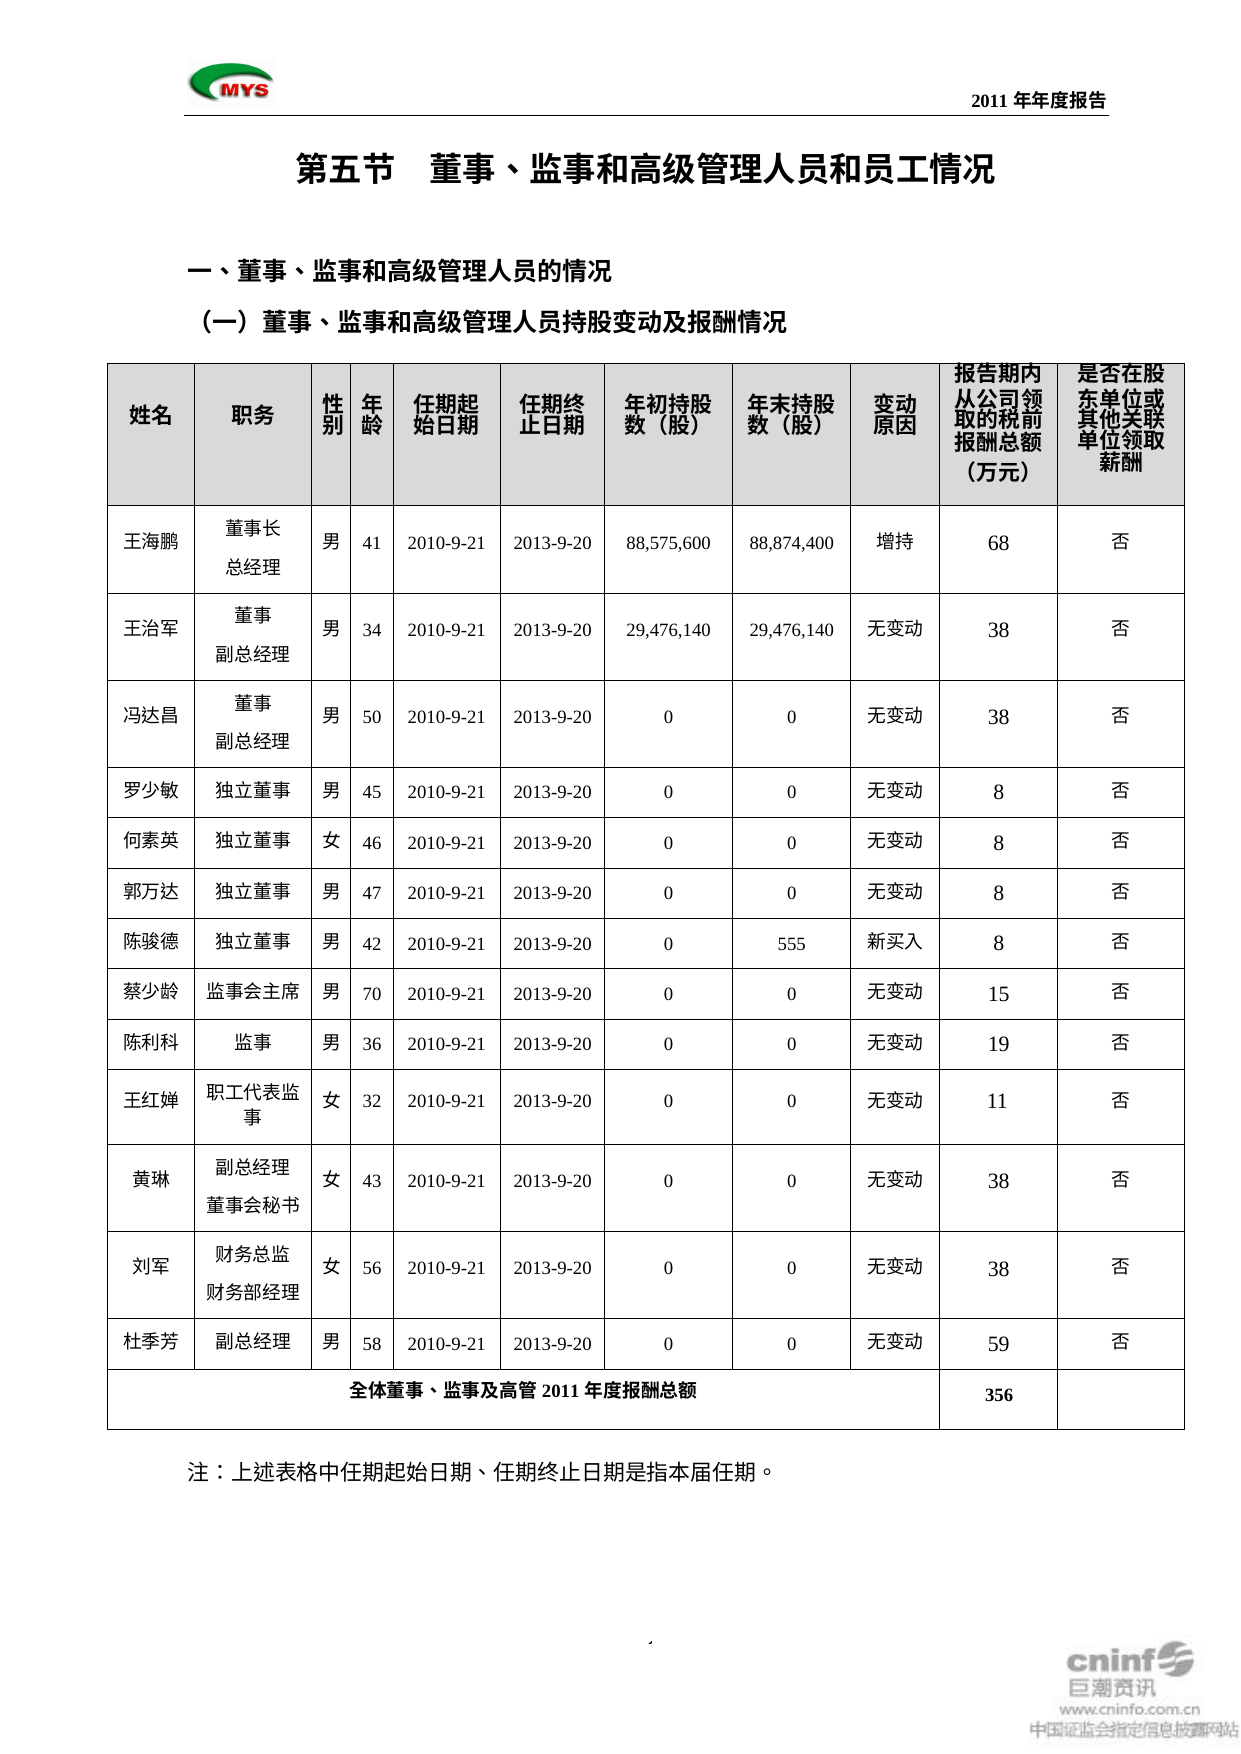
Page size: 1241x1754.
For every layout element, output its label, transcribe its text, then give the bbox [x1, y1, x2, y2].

table_cell 无变动 [851, 969, 939, 1019]
table_cell 2013-9-20 [501, 969, 604, 1019]
table_cell 0 [605, 869, 732, 918]
table_cell 29,476,140 [605, 594, 732, 680]
table_cell 无变动 [851, 1145, 939, 1231]
table_cell 冯达昌 [108, 681, 194, 767]
table_cell 否 [1058, 1070, 1184, 1144]
table_cell 否 [1058, 594, 1184, 680]
table_cell 男 [312, 681, 350, 767]
table_cell 58 [351, 1319, 393, 1368]
table_cell 29,476,140 [733, 594, 850, 680]
table_header 姓名 [108, 364, 194, 505]
table_cell 38 [940, 594, 1057, 680]
table_cell 无变动 [851, 768, 939, 817]
table_cell 女 [312, 1145, 350, 1231]
table_cell 否 [1058, 768, 1184, 817]
table_cell 2010-9-21 [394, 818, 500, 867]
table_cell 2010-9-21 [394, 869, 500, 918]
table_cell 0 [605, 1145, 732, 1231]
table_cell 副总经理 [195, 1319, 311, 1368]
table_header 年初持股 数（股） [605, 364, 732, 505]
table_cell 41 [351, 506, 393, 592]
table_cell 王海鹏 [108, 506, 194, 592]
table_cell 8 [940, 818, 1057, 867]
table_cell 0 [605, 1070, 732, 1144]
table_cell 男 [312, 594, 350, 680]
table_cell 蔡少龄 [108, 969, 194, 1019]
table_cell 罗少敏 [108, 768, 194, 817]
table_cell 50 [351, 681, 393, 767]
table_cell 2010-9-21 [394, 506, 500, 592]
table_cell 董事 副总经理 [195, 594, 311, 680]
table_cell 11 [940, 1070, 1057, 1144]
table_cell 59 [940, 1319, 1057, 1368]
table_cell 56 [351, 1232, 393, 1318]
table_cell 无变动 [851, 1070, 939, 1144]
table_cell 68 [940, 506, 1057, 592]
table_cell 2013-9-20 [501, 1020, 604, 1069]
table_cell 356 [940, 1370, 1057, 1428]
table_cell 男 [312, 768, 350, 817]
table_cell 否 [1058, 681, 1184, 767]
table_cell 男 [312, 969, 350, 1019]
table_cell 0 [605, 681, 732, 767]
table_cell 88,874,400 [733, 506, 850, 592]
table_header 年末持股 数（股） [733, 364, 850, 505]
table_cell 独立董事 [195, 818, 311, 867]
table_cell 0 [733, 969, 850, 1019]
table_cell 无变动 [851, 681, 939, 767]
table_cell 0 [733, 869, 850, 918]
table_header 任期起 始日期 [394, 364, 500, 505]
table_cell 2010-9-21 [394, 969, 500, 1019]
table_header 年 龄 [351, 364, 393, 505]
table_cell 否 [1058, 969, 1184, 1019]
table_cell 否 [1058, 818, 1184, 867]
table_cell 2013-9-20 [501, 594, 604, 680]
table_cell 无变动 [851, 869, 939, 918]
table_cell 董事长 总经理 [195, 506, 311, 592]
table_cell 2010-9-21 [394, 768, 500, 817]
table_cell 无变动 [851, 1020, 939, 1069]
table_cell [1058, 1370, 1184, 1428]
table_cell 0 [605, 768, 732, 817]
subtitle 一、董事、监事和高级管理人员的情况 [187, 253, 1240, 287]
table_cell 男 [312, 1319, 350, 1368]
table_cell 0 [733, 768, 850, 817]
table_cell 46 [351, 818, 393, 867]
table_cell 黄琳 [108, 1145, 194, 1231]
table_cell 否 [1058, 1020, 1184, 1069]
table_cell 0 [733, 1145, 850, 1231]
table_cell 2013-9-20 [501, 1232, 604, 1318]
table_cell 无变动 [851, 1232, 939, 1318]
table_cell 19 [940, 1020, 1057, 1069]
table_cell 555 [733, 919, 850, 968]
table_cell 全体董事、监事及高管 2011 年度报酬总额 [108, 1370, 939, 1428]
table_cell 38 [940, 681, 1057, 767]
table_cell 王治军 [108, 594, 194, 680]
table_cell 2010-9-21 [394, 919, 500, 968]
table_cell 女 [312, 818, 350, 867]
table_cell 0 [733, 681, 850, 767]
table_cell 独立董事 [195, 768, 311, 817]
table_cell 独立董事 [195, 919, 311, 968]
table_cell 0 [605, 818, 732, 867]
table_cell 2013-9-20 [501, 1070, 604, 1144]
table_cell 否 [1058, 1145, 1184, 1231]
table_cell 36 [351, 1020, 393, 1069]
table_cell 无变动 [851, 818, 939, 867]
table_cell 70 [351, 969, 393, 1019]
table_cell 财务总监 财务部经理 [195, 1232, 311, 1318]
table_cell 0 [733, 1232, 850, 1318]
table_cell 女 [312, 1070, 350, 1144]
table_cell 0 [605, 969, 732, 1019]
table_cell 增持 [851, 506, 939, 592]
table_cell 8 [940, 919, 1057, 968]
table_cell 否 [1058, 506, 1184, 592]
table_cell 2013-9-20 [501, 869, 604, 918]
text 注：上述表格中任期起始日期、任期终止日期是指本届任期。 [187, 1457, 1240, 1487]
picture [187, 58, 277, 107]
table_header 报告期内 从公司领 取的税前 报酬总额 （万元） [940, 364, 1057, 505]
table_cell 董事 副总经理 [195, 681, 311, 767]
table_cell 2010-9-21 [394, 681, 500, 767]
table_cell 34 [351, 594, 393, 680]
table_header 职务 [195, 364, 311, 505]
table_header 是否在股 东单位或 其他关联 单位领取 薪酬 [1058, 364, 1184, 505]
table_cell 32 [351, 1070, 393, 1144]
table_cell 新买入 [851, 919, 939, 968]
table_header 变动 原因 [851, 364, 939, 505]
table_cell 陈骏德 [108, 919, 194, 968]
table_cell 38 [940, 1145, 1057, 1231]
table_cell 否 [1058, 869, 1184, 918]
table_cell 2013-9-20 [501, 818, 604, 867]
table_cell 王红婵 [108, 1070, 194, 1144]
table_cell 43 [351, 1145, 393, 1231]
table_cell 刘军 [108, 1232, 194, 1318]
table_cell 0 [733, 1319, 850, 1368]
picture [1029, 1633, 1241, 1754]
table_cell 2013-9-20 [501, 506, 604, 592]
table_cell 2013-9-20 [501, 1145, 604, 1231]
table_cell 男 [312, 506, 350, 592]
table_cell 8 [940, 768, 1057, 817]
table_cell 0 [605, 1232, 732, 1318]
table_cell 副总经理 董事会秘书 [195, 1145, 311, 1231]
table_cell 男 [312, 869, 350, 918]
text （一）董事、监事和高级管理人员持股变动及报酬情况 [187, 305, 1240, 339]
table_cell 否 [1058, 919, 1184, 968]
table_cell 无变动 [851, 594, 939, 680]
table_cell 2013-9-20 [501, 681, 604, 767]
table_cell 2010-9-21 [394, 594, 500, 680]
table_cell 陈利科 [108, 1020, 194, 1069]
table_cell 否 [1058, 1232, 1184, 1318]
table_cell 45 [351, 768, 393, 817]
table_cell 42 [351, 919, 393, 968]
table_cell 2010-9-21 [394, 1232, 500, 1318]
table_cell 15 [940, 969, 1057, 1019]
table_cell 2013-9-20 [501, 1319, 604, 1368]
table_header 任期终 止日期 [501, 364, 604, 505]
table_cell 女 [312, 1232, 350, 1318]
table_cell 88,575,600 [605, 506, 732, 592]
table_cell 2010-9-21 [394, 1319, 500, 1368]
table_cell 否 [1058, 1319, 1184, 1368]
table_cell 0 [733, 818, 850, 867]
table_cell 独立董事 [195, 869, 311, 918]
table_cell 0 [733, 1020, 850, 1069]
table_cell 0 [605, 1319, 732, 1368]
table_cell 2013-9-20 [501, 919, 604, 968]
table_cell 0 [733, 1070, 850, 1144]
table_cell 无变动 [851, 1319, 939, 1368]
table_cell 何素英 [108, 818, 194, 867]
table_cell 2010-9-21 [394, 1070, 500, 1144]
table_cell 杜季芳 [108, 1319, 194, 1368]
subtitle 第五节 董事、监事和高级管理人员和员工情况 [295, 144, 1240, 191]
table_cell 郭万达 [108, 869, 194, 918]
table_cell 男 [312, 1020, 350, 1069]
table_cell 2010-9-21 [394, 1145, 500, 1231]
table_cell 监事 [195, 1020, 311, 1069]
table_cell 47 [351, 869, 393, 918]
table_cell 监事会主席 [195, 969, 311, 1019]
table_cell 2013-9-20 [501, 768, 604, 817]
table_cell 2010-9-21 [394, 1020, 500, 1069]
table_cell 38 [940, 1232, 1057, 1318]
table_cell 0 [605, 1020, 732, 1069]
table_cell 男 [312, 919, 350, 968]
table_cell 8 [940, 869, 1057, 918]
table_cell 职工代表监 事 [195, 1070, 311, 1144]
table_cell 0 [605, 919, 732, 968]
table_header 性 别 [312, 364, 350, 505]
